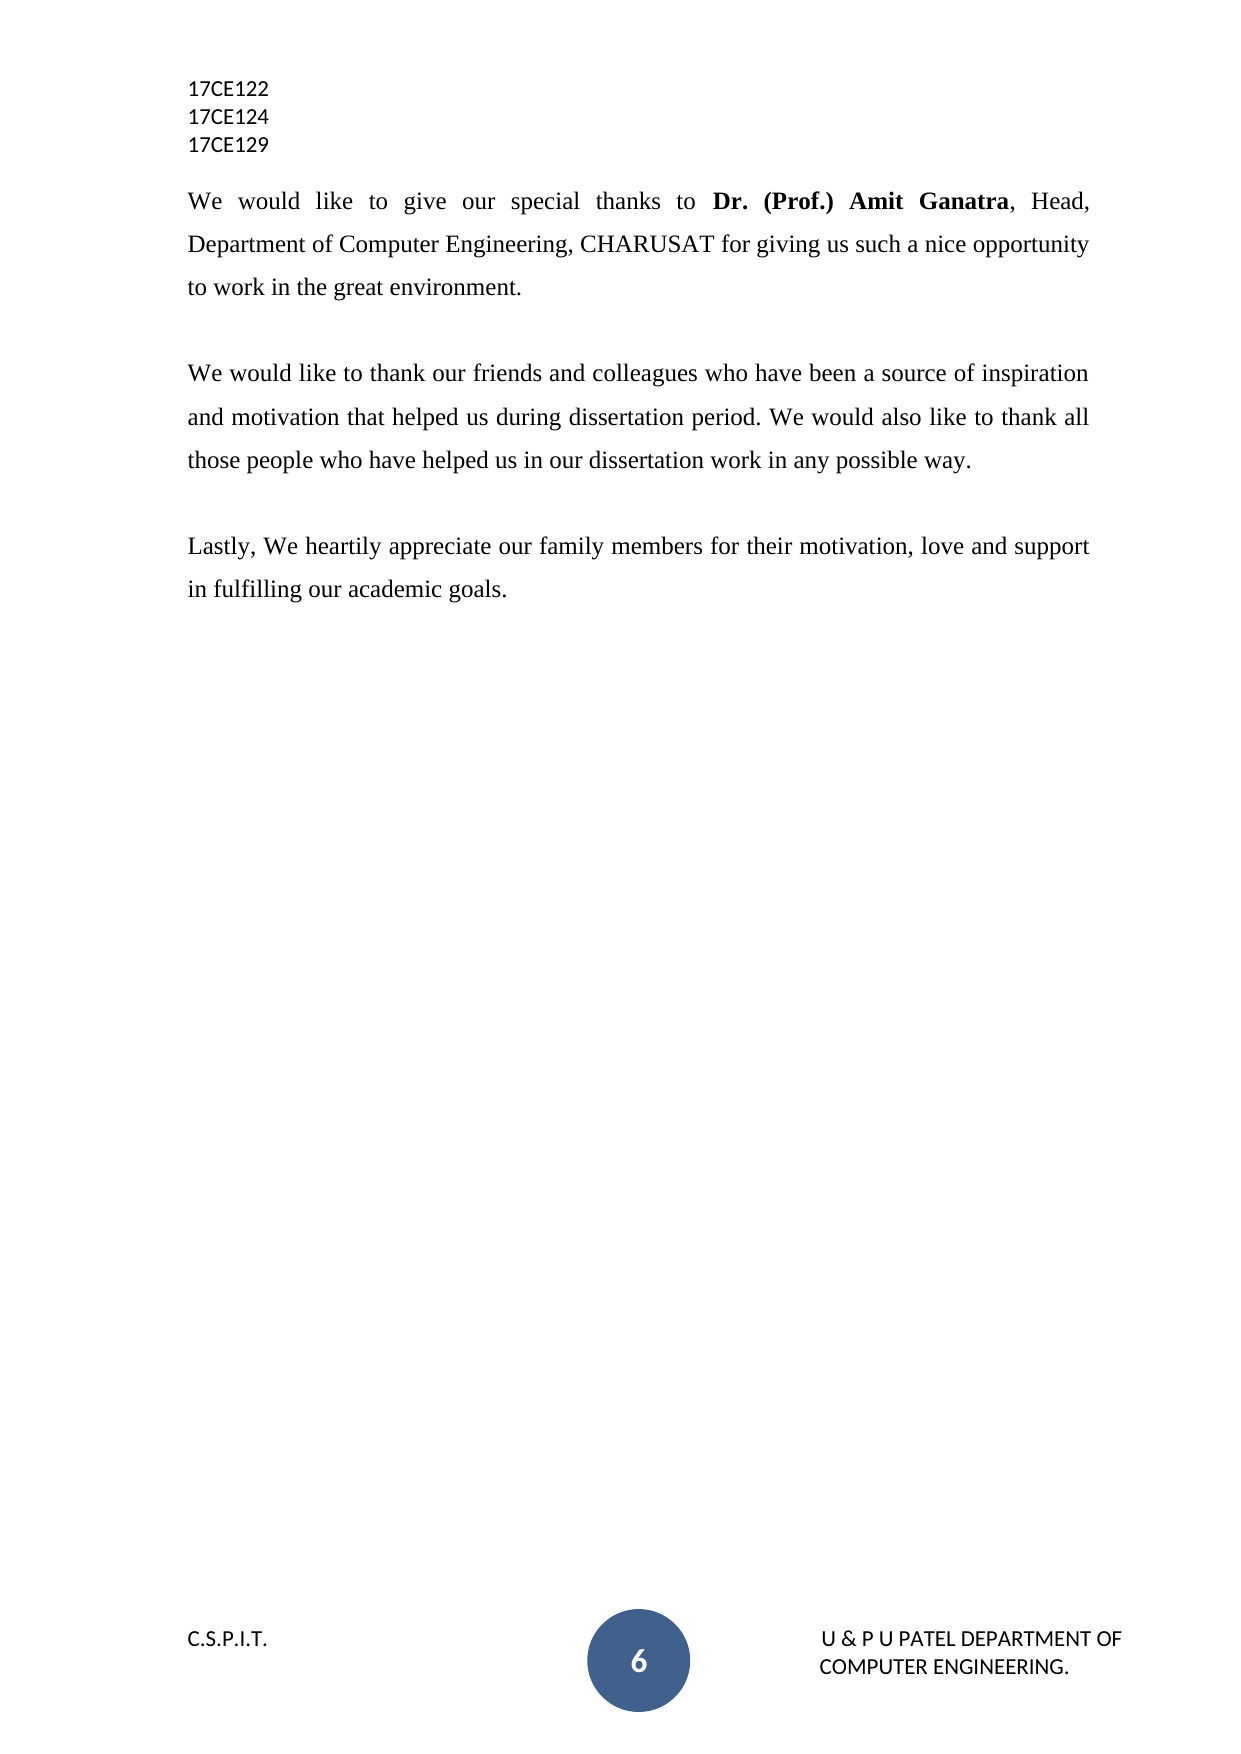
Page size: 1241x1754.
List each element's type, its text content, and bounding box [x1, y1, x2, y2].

text We would like to give our special thanks to Dr. (Prof.) Amit Ganatra, Head, Department of Computer Engineering, CHARUSAT for giving us such a nice opportunity to work in the great environment. [187, 186, 1090, 301]
text Lastly, We heartily appreciate our family members for their motivation, love and support in fulfilling our academic goals. [187, 531, 1090, 603]
text We would like to thank our friends and colleagues who have been a source of inspiration and motivation that helped us during dissertation period. We would also like to thank all those people who have helped us in our dissertation work in any possible way. [187, 358, 1090, 473]
